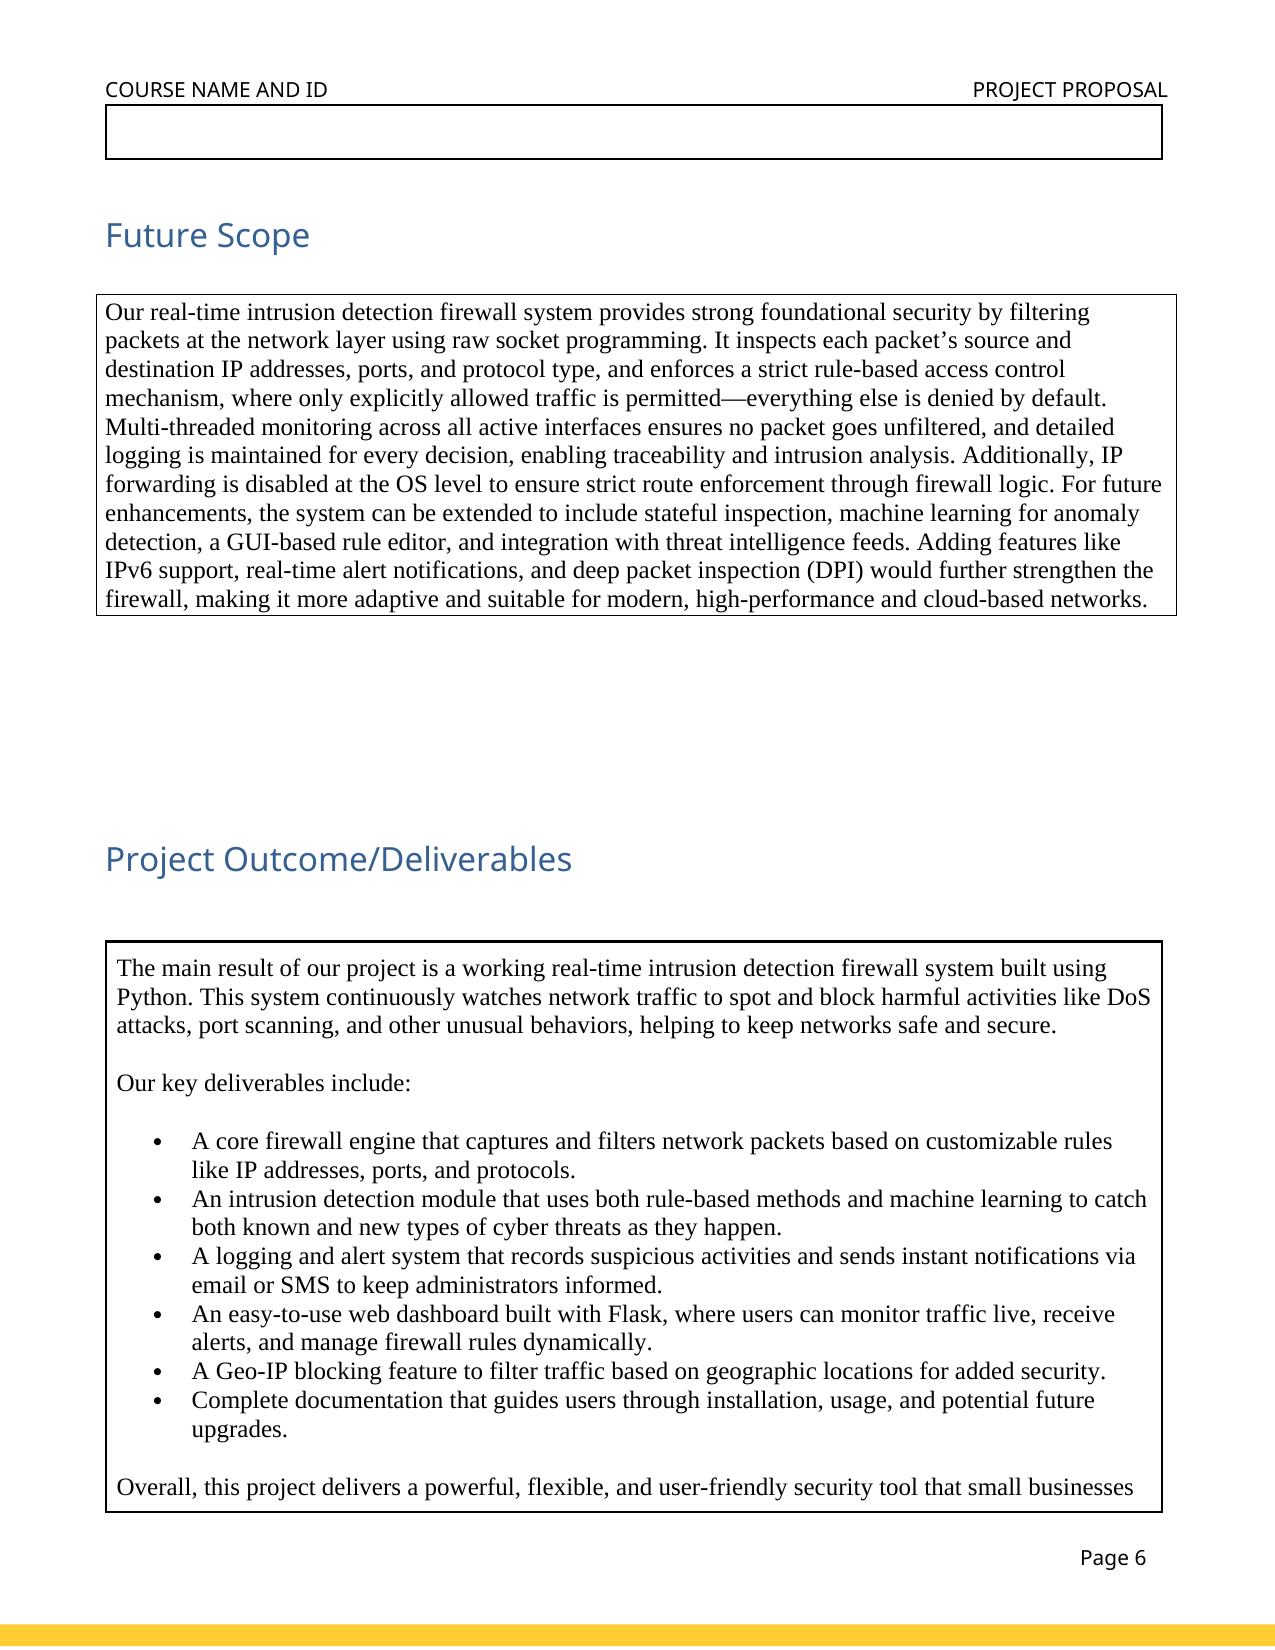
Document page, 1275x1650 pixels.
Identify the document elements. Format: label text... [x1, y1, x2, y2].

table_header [107, 106, 1161, 158]
subtitle Future Scope [105, 212, 1168, 257]
subtitle Project Outcome/Deliverables [105, 836, 1168, 881]
text Our real-time intrusion detection firewall system provides strong foundational security by filtering packets at the network layer using raw socket programming. It inspects each packet’s source and destination IP addresses, ports, and protocol type, and enforces a strict rule-based access control mechanism, where only explicitly allowed traffic is permitted—everything else is denied by default. Multi-threaded monitoring across all active interfaces ensures no packet goes unfiltered, and detailed logging is maintained for every decision, enabling traceability and intrusion analysis. Additionally, IP forwarding is disabled at the OS level to ensure strict route enforcement through firewall logic. For future enhancements, the system can be extended to include stateful inspection, machine learning for anomaly detection, a GUI-based rule editor, and integration with threat intelligence feeds. Adding features like IPv6 support, real-time alert notifications, and deep packet inspection (DPI) would further strengthen the firewall, making it more adaptive and suitable for modern, high-performance and cloud-based networks. [97, 295, 1176, 615]
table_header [107, 943, 1161, 1511]
